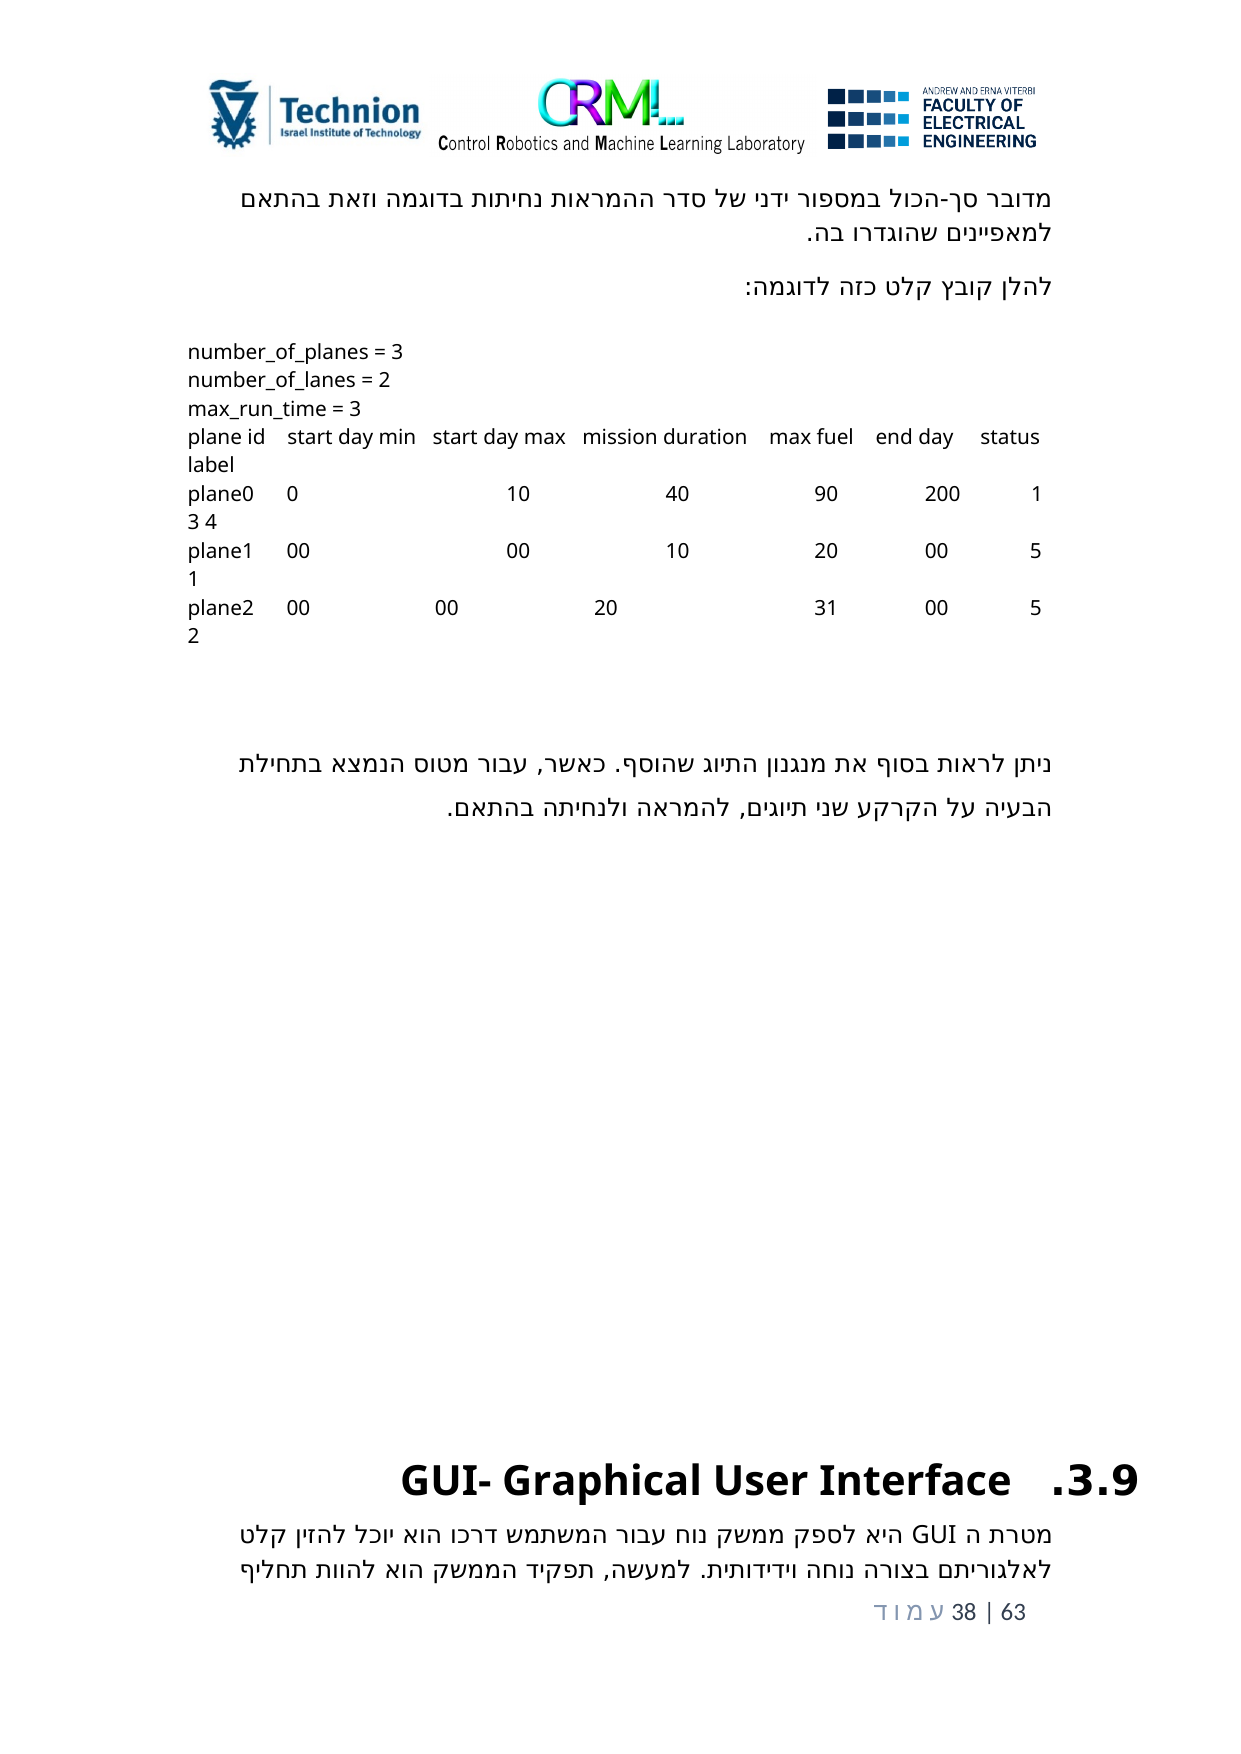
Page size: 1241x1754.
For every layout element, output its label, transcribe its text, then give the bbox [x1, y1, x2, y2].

text ניתן לראות בסוף את מנגנון התיוג שהוסף. כאשר, עבור מטוס הנמצא בתחילת הבעיה על הקרקע שני תיוגים, להמראה ולנחיתה בהתאם. [187, 749, 1053, 822]
picture [197, 73, 818, 157]
text להלן קובץ קלט כזה לדוגמה: [187, 272, 1053, 301]
picture [822, 79, 1053, 157]
subtitle GUI- Graphical User Interface [187, 1451, 1050, 1508]
text number_of_planes = 3 number_of_lanes = 2 max_run_time = 3 plane id start day min start day max mission duration max fuel end day status label plane0 0 10 40 90 200 1 3 4 plane1 00 00 10 20 00 5 1 plane2 00 00 20 31 00 5 2 [187, 337, 1053, 678]
